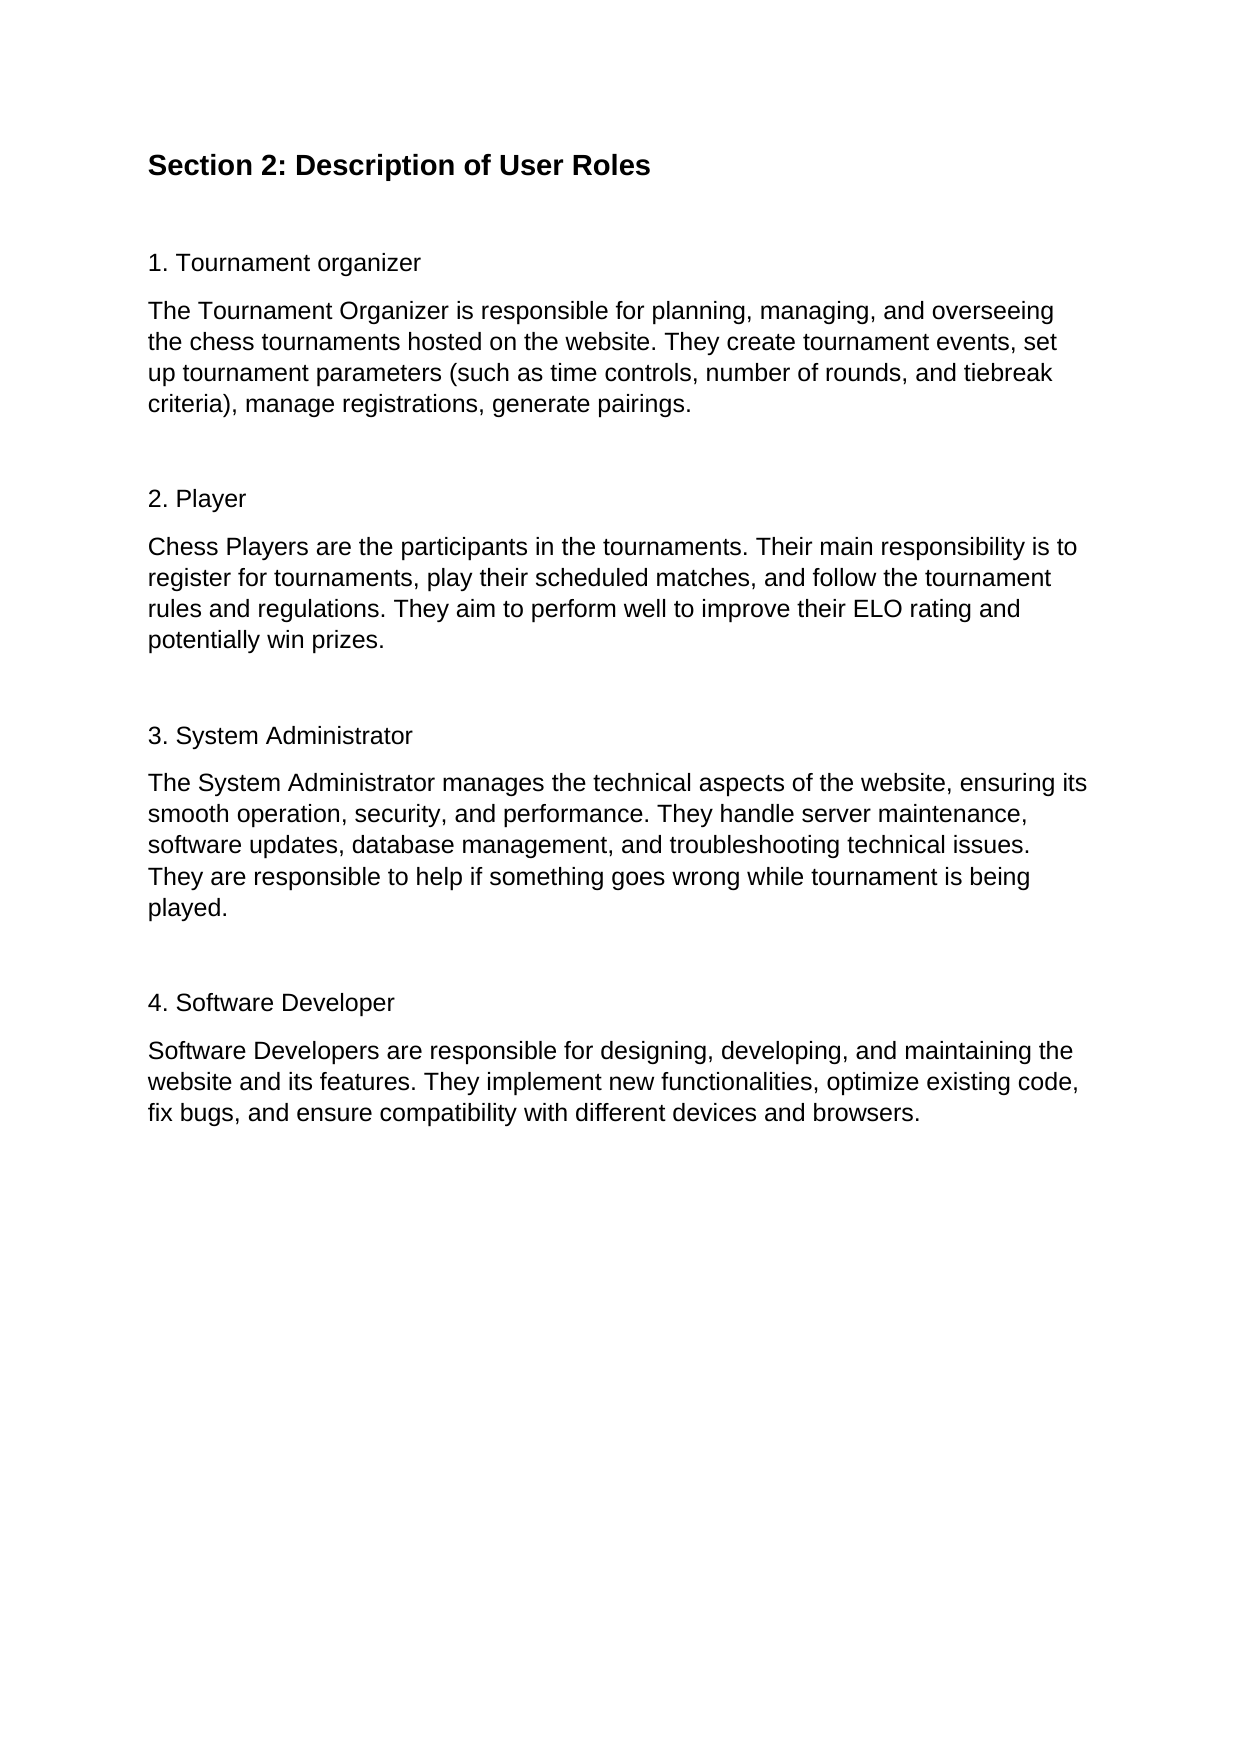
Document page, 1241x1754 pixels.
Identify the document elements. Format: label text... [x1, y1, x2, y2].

text 3. System Administrator [148, 721, 1093, 749]
text Software Developers are responsible for designing, developing, and maintaining the website and its features. They implement new functionalities, optimize existing code, fix bugs, and ensure compatibility with different devices and browsers. [148, 1036, 1093, 1126]
text 1. Tournament organizer [148, 248, 1093, 277]
text The System Administrator manages the technical aspects of the website, ensuring its smooth operation, security, and performance. They handle server maintenance, software updates, database management, and troubleshooting technical issues. They are responsible to help if something goes wrong while tournament is being played. [148, 768, 1093, 921]
text 2. Player [148, 484, 1093, 513]
text Chess Players are the participants in the tournaments. Their main responsibility is to register for tournaments, play their scheduled matches, and follow the tournament rules and regulations. They aim to perform well to improve their ELO rating and potentially win prizes. [148, 532, 1093, 654]
text The Tournament Organizer is responsible for planning, managing, and overseeing the chess tournaments hosted on the website. They create tournament events, set up tournament parameters (such as time controls, number of rounds, and tiebreak criteria), manage registrations, generate pairings. [148, 296, 1093, 418]
text 4. Software Developer [148, 988, 1093, 1017]
text Section 2: Description of User Roles [148, 148, 1093, 181]
